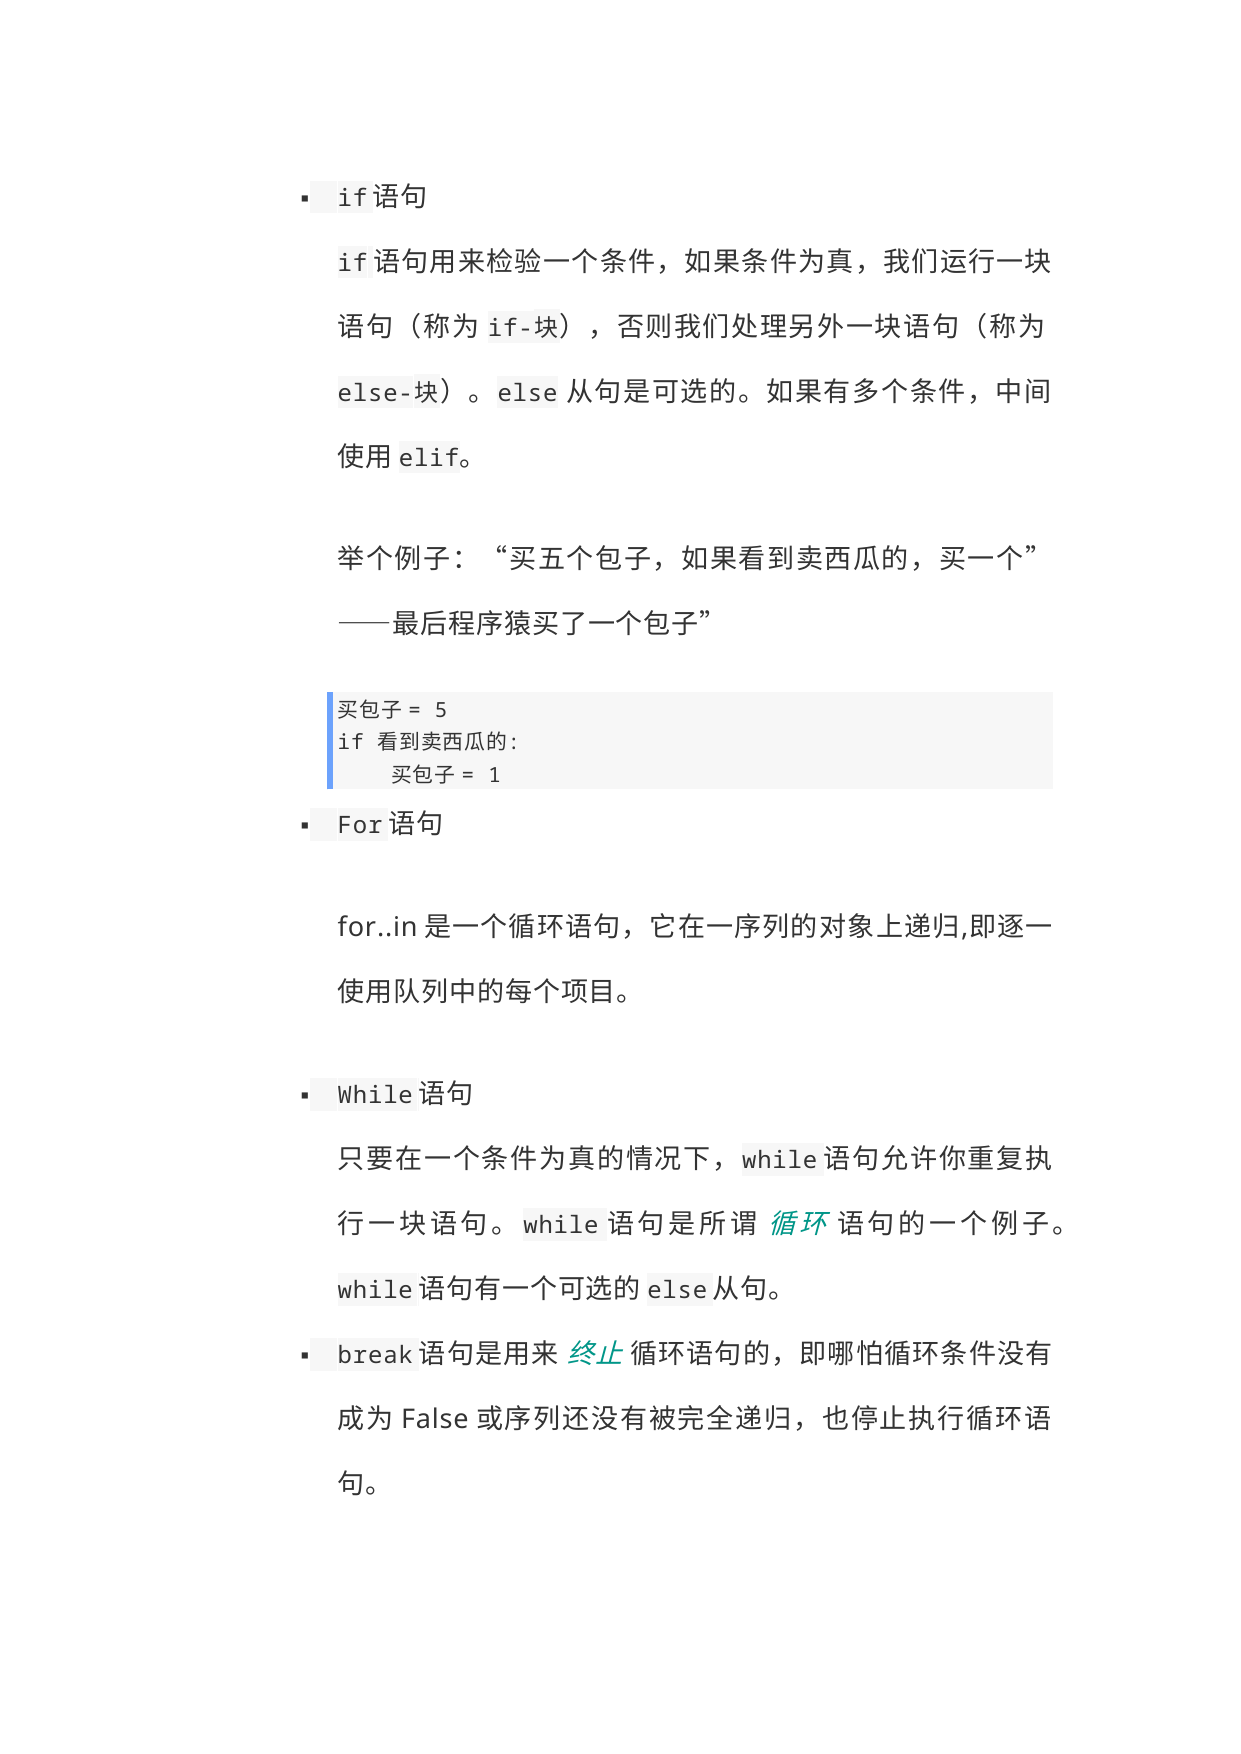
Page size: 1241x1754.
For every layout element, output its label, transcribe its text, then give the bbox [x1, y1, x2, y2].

text 买包子 = 5 if 看到卖西瓜的: 买包子 = 1 [333, 692, 1053, 789]
list While语句 [300, 1059, 1053, 1124]
text 只要在一个条件为真的情况下，while语句允许你重复执行一块语句。while语句是所谓 循环 语句的一个例子。while语句有一个可选的else从句。 [337, 1124, 1053, 1319]
text for..in是一个循环语句，它在一序列的对象上递归,即逐一使用队列中的每个项目。 [337, 892, 1053, 1022]
list break语句是用来 终止 循环语句的，即哪怕循环条件没有成为False或序列还没有被完全递归，也停止执行循环语句。 [300, 1319, 1053, 1514]
list if语句 [300, 162, 1053, 227]
text if语句用来检验一个条件，如果条件为真，我们运行一块语句（称为 if-块），否则我们处理另外一块语句（称为 else-块）。else 从句是可选的。如果有多个条件，中间使用elif。 [337, 227, 1053, 487]
list For语句 [300, 789, 1053, 854]
text 举个例子：“买五个包子，如果看到卖西瓜的，买一个”——最后程序猿买了一个包子” [337, 524, 1053, 654]
